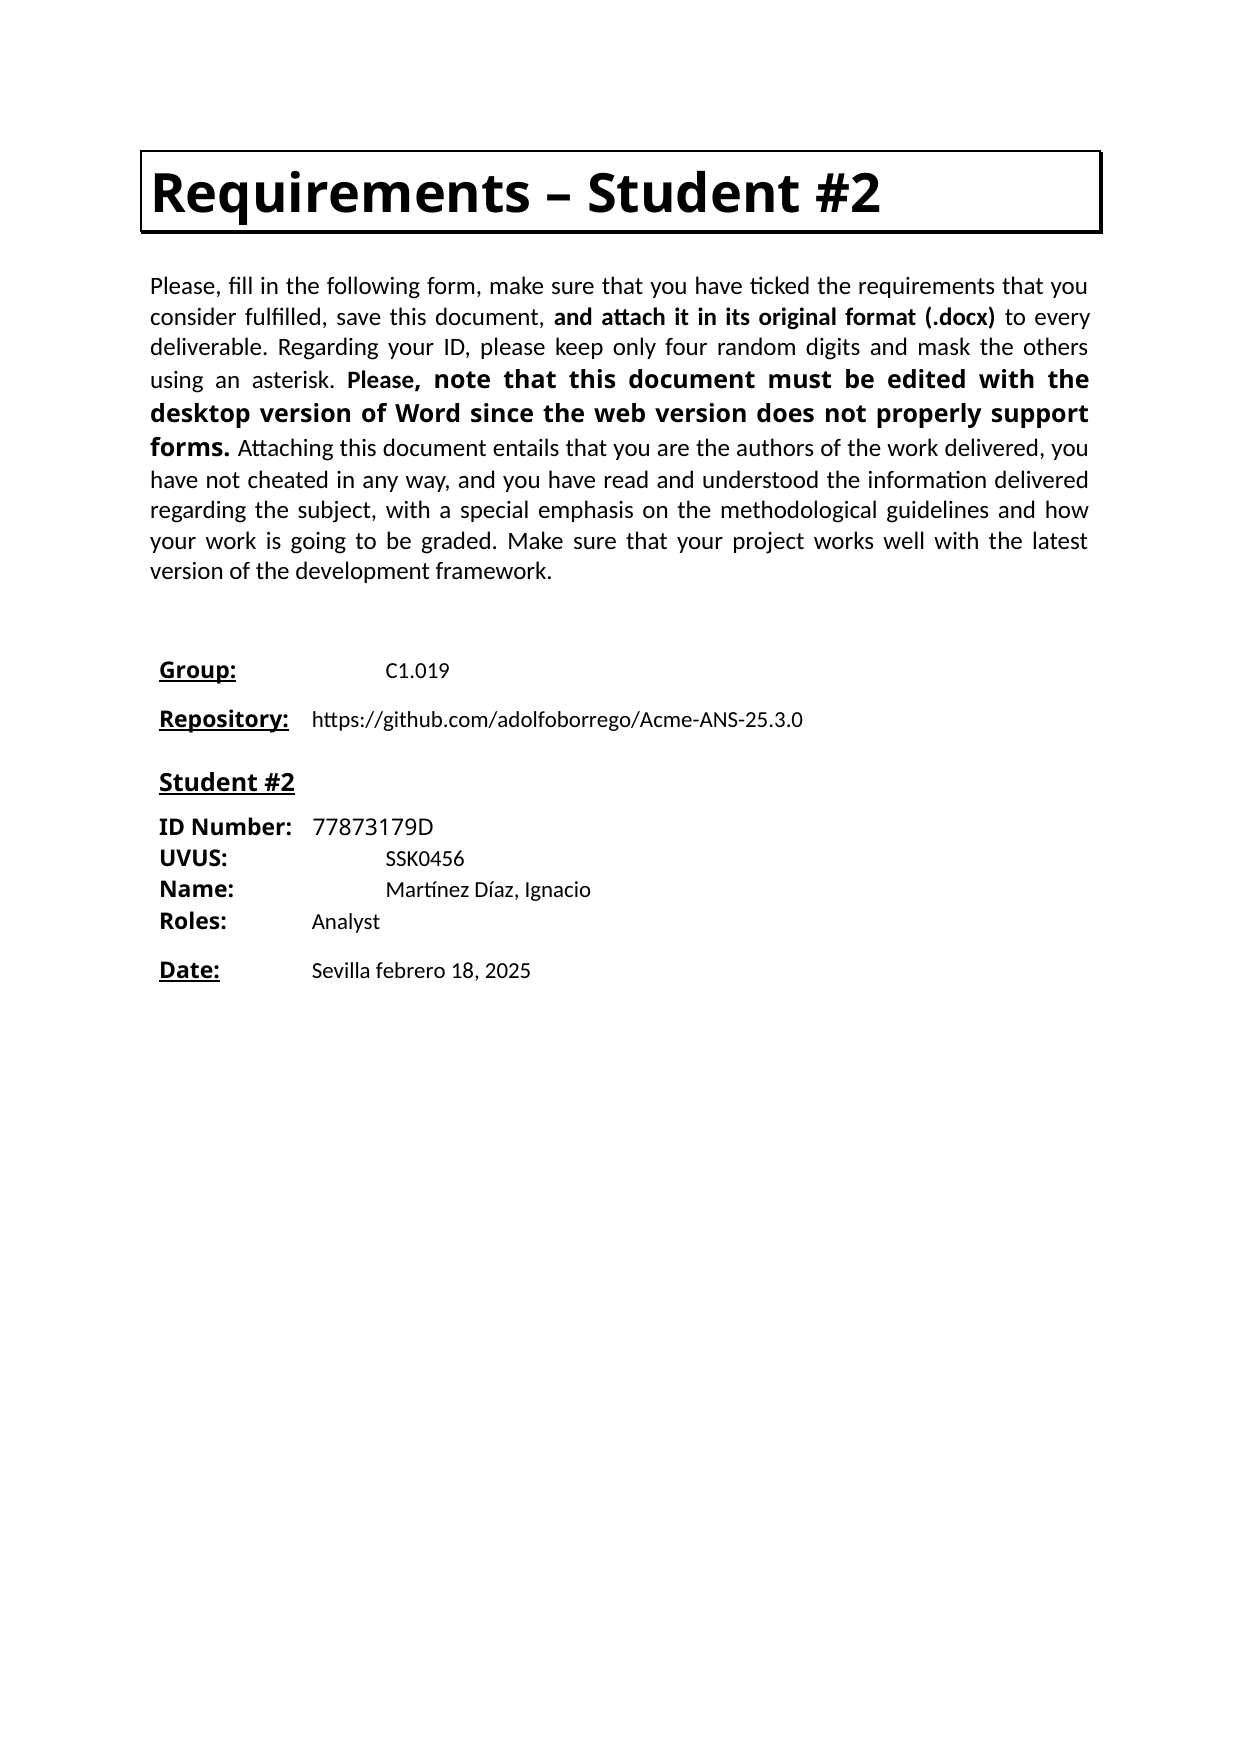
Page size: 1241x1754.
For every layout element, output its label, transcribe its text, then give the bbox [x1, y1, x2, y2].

text Please, fill in the following form, make sure that you have ticked the requirements that you consider fulfilled, save this document, and attach it in its original format (.docx) to every deliverable. Regarding your ID, please keep only four random digits and mask the others using an asterisk. Please, note that this document must be edited with the desktop version of Word since the web version does not properly support forms. Attaching this document entails that you are the authors of the work delivered, you have not cheated in any way, and you have read and understood the information delivered regarding the subject, with a special emphasis on the methodological guidelines and how your work is going to be graded. Make sure that your project works well with the latest version of the development framework. [150, 270, 1090, 586]
table_header Group: [150, 645, 1090, 694]
table_cell Repository: [150, 694, 1090, 743]
subtitle Requirements – Student #2 [142, 152, 1099, 230]
table_cell Date: [150, 945, 1090, 994]
table_cell Student #2 ID Number: 77873179D UVUS: Name: Roles: [150, 743, 1090, 945]
